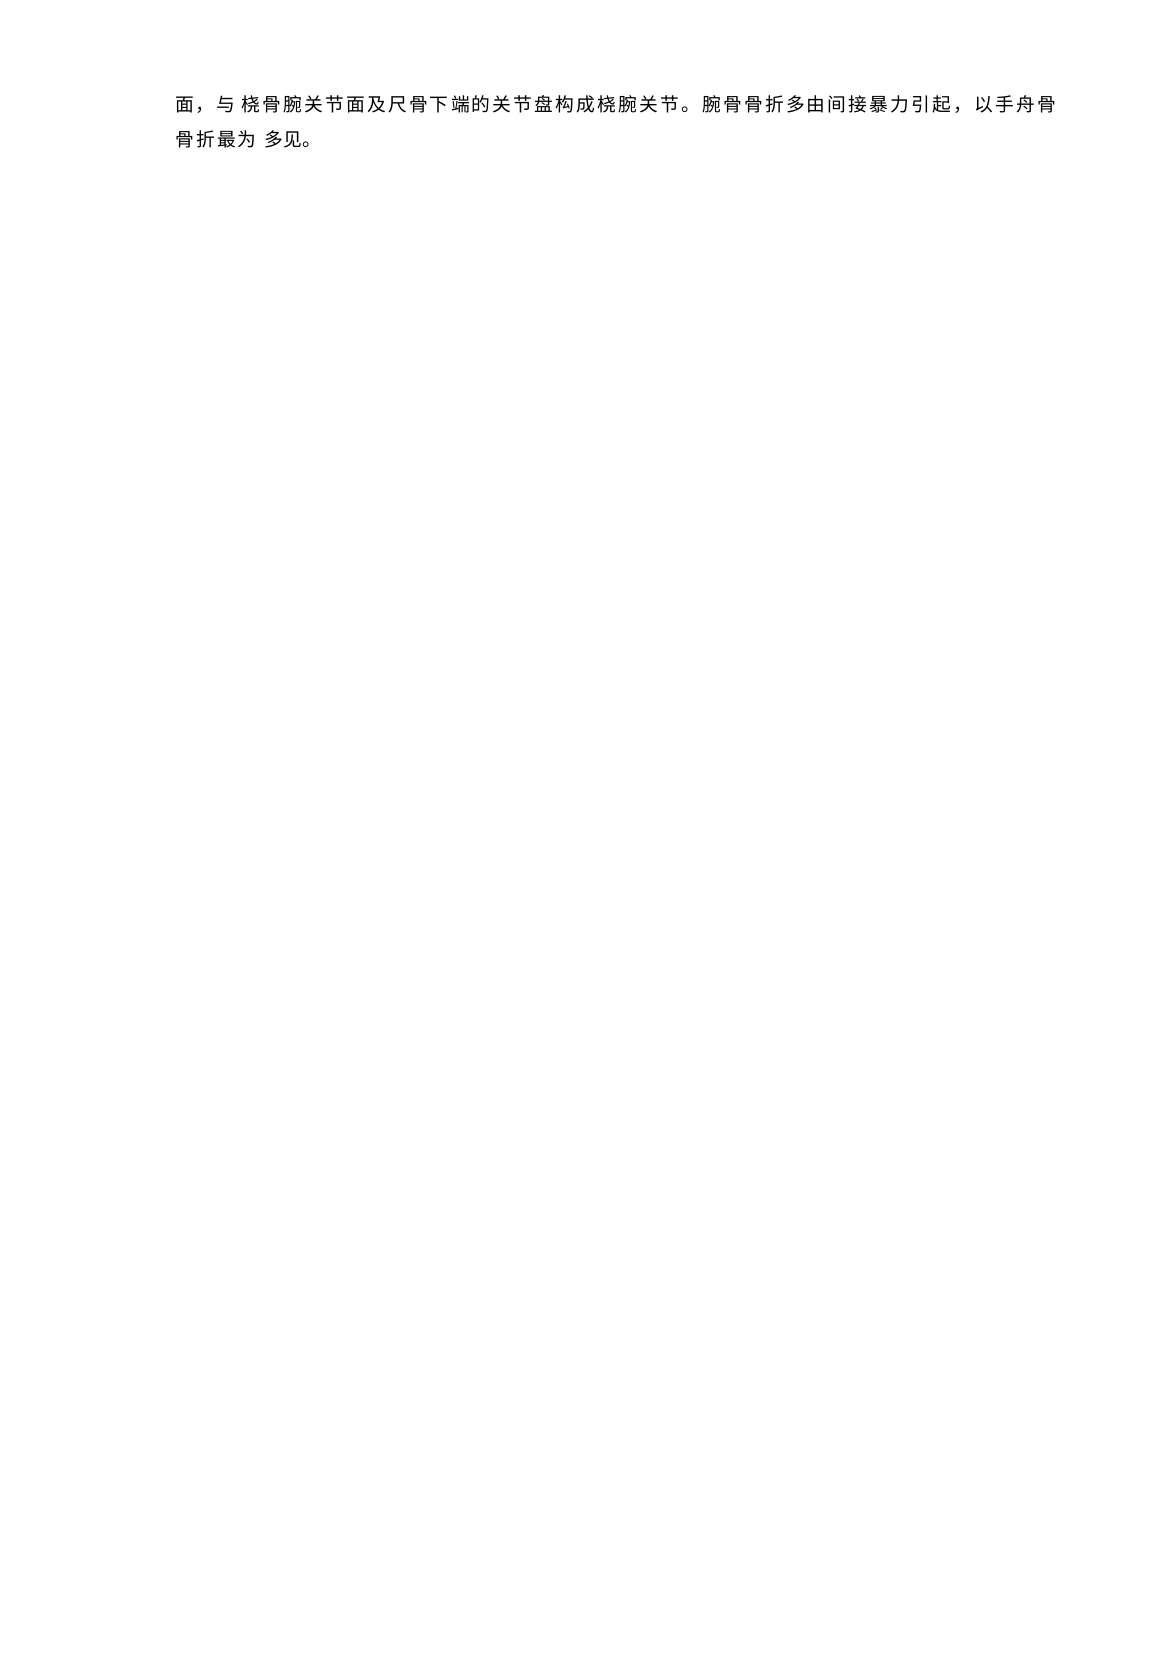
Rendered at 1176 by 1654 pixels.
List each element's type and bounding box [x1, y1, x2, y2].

text [175, 89, 1077, 152]
